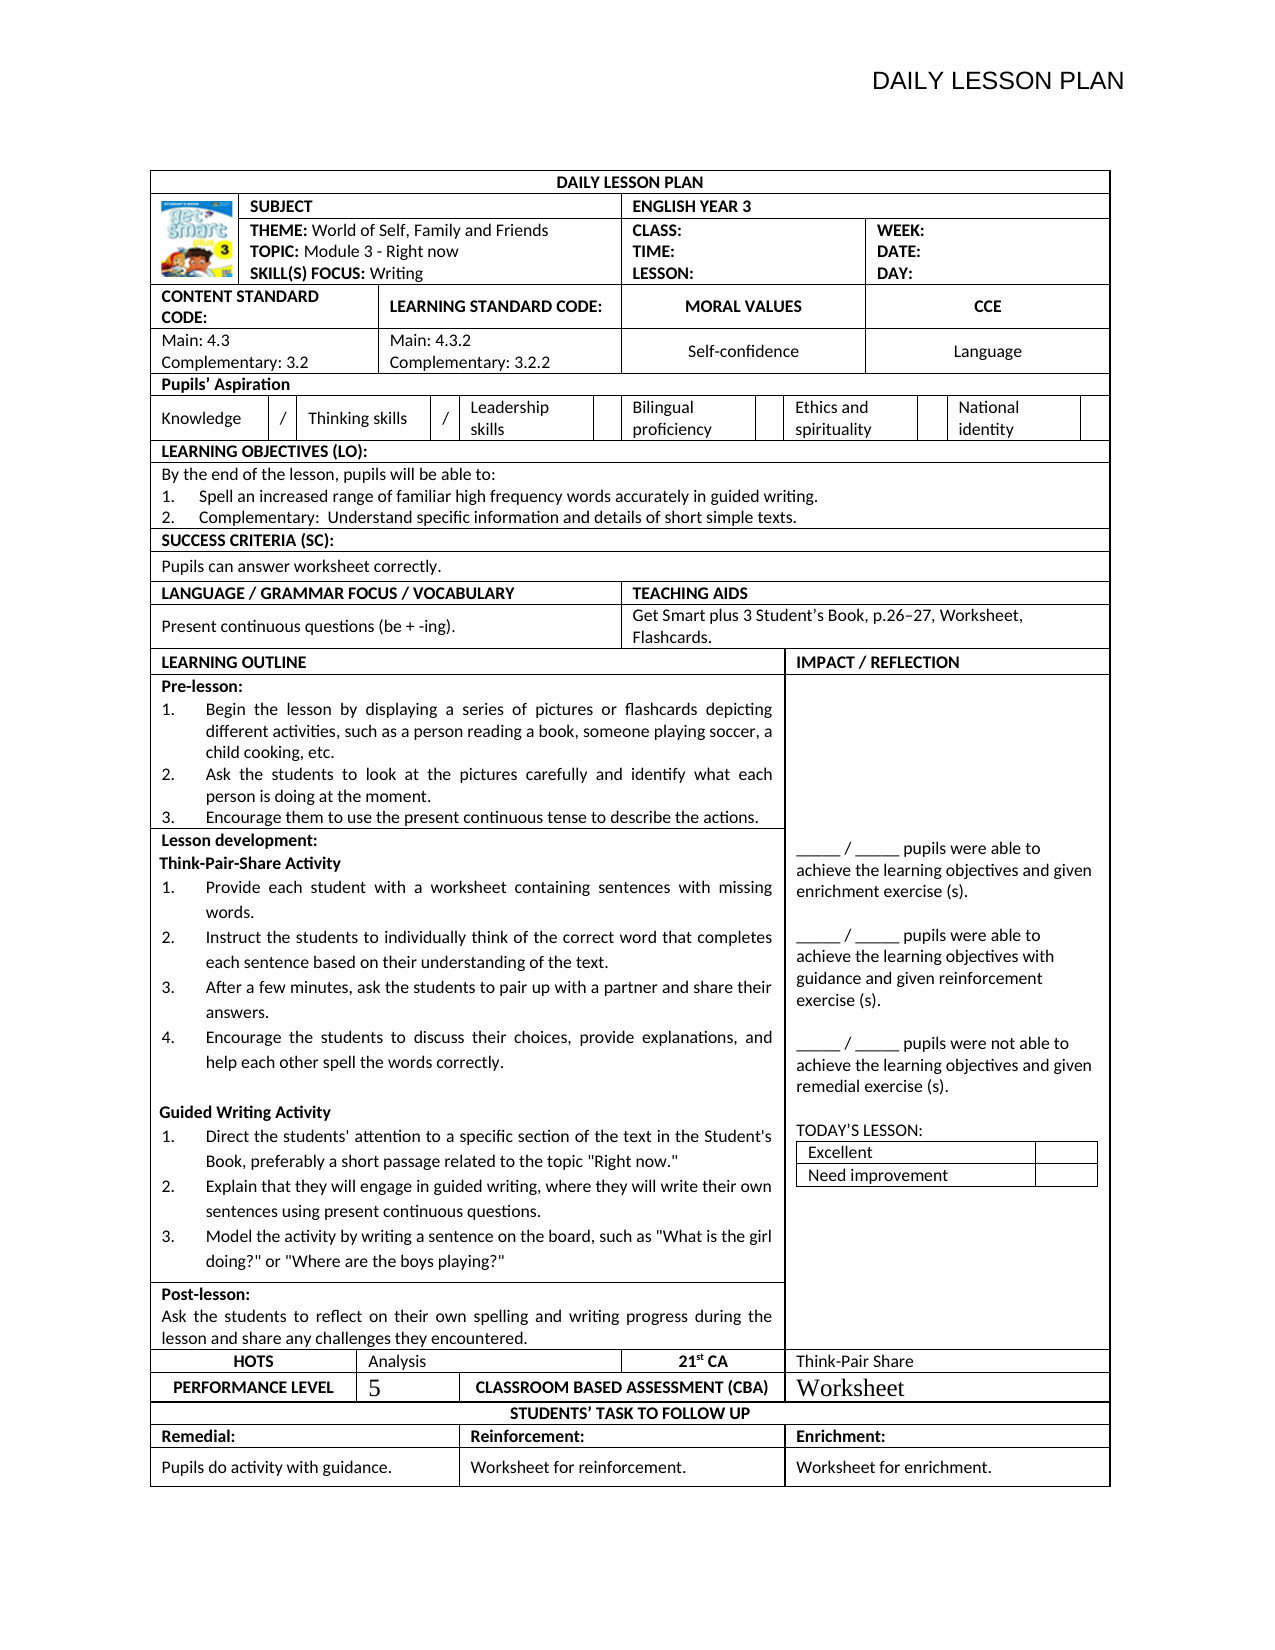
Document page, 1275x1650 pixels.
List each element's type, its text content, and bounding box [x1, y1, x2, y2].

table_cell Reinforcement: [460, 1425, 784, 1447]
table_cell LEARNING STANDARD CODE: [379, 285, 621, 328]
table_cell 21st CA [622, 1350, 784, 1372]
table_cell CONTENT STANDARD CODE: [151, 285, 378, 328]
table_cell MORAL VALUES [622, 285, 865, 328]
table_cell Worksheet for enrichment. [786, 1448, 1109, 1486]
table_cell / [269, 396, 296, 439]
table_cell SUBJECT [239, 194, 621, 218]
table_cell By the end of the lesson, pupils will be able to: Spell an increased range of familiar high frequency words accurately in guided writing. Complementary: Understand specific information and details of short simple texts. [151, 463, 1109, 528]
table_cell HOTS [151, 1350, 356, 1372]
table_cell / [431, 396, 459, 439]
table_cell WEEK: DATE: DAY: [866, 219, 1109, 284]
table_cell [866, 329, 1109, 372]
table_header DAILY LESSON PLAN [151, 171, 1109, 193]
table_cell CCE [866, 285, 1109, 328]
table_cell _____ / _____ pupils were able to achieve the learning objectives and given enrichment exercise (s). _____ / _____ pupils were able to achieve the learning objectives with guidance and given reinforcement exercise (s). _____ / _____ pupils were not able to achieve the learning objectives and given remedial exercise (s). TODAY’S LESSON: [786, 675, 1109, 1349]
table_cell Pre-lesson: [151, 675, 784, 697]
table_cell LANGUAGE / GRAMMAR FOCUS / VOCABULARY [151, 582, 621, 603]
table_cell Lesson development: [151, 829, 784, 851]
table_cell Enrichment: [786, 1425, 1109, 1447]
table_cell THEME: TOPIC: SKILL(S) FOCUS: [239, 219, 621, 284]
table_cell Ask the students to reflect on their own spelling and writing progress during the lesson and share any challenges they encountered. [151, 1305, 784, 1349]
table_cell LEARNING OBJECTIVES (LO): [151, 441, 1109, 462]
table_cell Pupils do activity with guidance. [151, 1448, 459, 1486]
table_cell Remedial: [151, 1425, 459, 1447]
table_cell STUDENTS’ TASK TO FOLLOW UP [151, 1403, 1109, 1424]
table_cell PERFORMANCE LEVEL [151, 1373, 356, 1401]
table_cell Bilingual proficiency [622, 396, 755, 439]
table_cell [151, 194, 238, 284]
table_cell Get Smart plus 3 Student’s Book, p.26–27, Worksheet, Flashcards. [622, 605, 1109, 648]
table_cell [622, 329, 865, 372]
table_cell LEARNING OUTLINE [151, 649, 784, 674]
table_cell Post-lesson: [151, 1283, 784, 1304]
table_cell [594, 396, 621, 439]
table_cell Ethics and spirituality [784, 396, 917, 439]
table_cell [918, 396, 947, 439]
table_cell Main: 4.3.2 Complementary: 3.2.2 [379, 329, 621, 372]
table_cell Pupils’ Aspiration [151, 374, 1109, 395]
table_cell IMPACT / REFLECTION [786, 649, 1109, 674]
table_cell Main: 4.3 Complementary: 3.2 [151, 329, 378, 372]
table_cell Leadership skills [460, 396, 593, 439]
table_cell Knowledge [151, 396, 268, 439]
table_cell National identity [948, 396, 1080, 439]
table_cell Thinking skills [297, 396, 430, 439]
picture [161, 201, 233, 277]
table_cell CLASSROOM BASED ASSESSMENT (CBA) [460, 1373, 784, 1401]
table_cell CLASS: TIME: LESSON: [622, 219, 865, 284]
table_cell Worksheet for reinforcement. [460, 1448, 784, 1486]
table_cell Present continuous questions (be + -ing). [151, 605, 621, 648]
table_cell SUCCESS CRITERIA (SC): [151, 529, 1109, 551]
table_cell [1081, 396, 1109, 439]
table_cell ENGLISH YEAR 3 [622, 194, 1109, 218]
table_cell Think-Pair-Share Activity Provide each student with a worksheet containing sentences with missing words. Instruct the students to individually think of the correct word that completes each sentence based on their understanding of the text. After a few minutes, ask the students to pair up with a partner and share their answers. Encourage the students to discuss their choices, provide explanations, and help each other spell the words correctly. Guided Writing Activity Direct the students' attention to a specific section of the text in the Student's Book, preferably a short passage related to the topic "Right now." Explain that they will engage in guided writing, where they will write their own sentences using present continuous questions. Model the activity by writing a sentence on the board, such as "What is the girl doing?" or "Where are the boys playing?" [151, 851, 784, 1282]
table_cell [756, 396, 783, 439]
table_cell [357, 1350, 621, 1372]
table_cell Pupils can answer worksheet correctly. [151, 552, 1109, 581]
table_cell Begin the lesson by displaying a series of pictures or flashcards depicting different activities, such as a person reading a book, someone playing soccer, a child cooking, etc. Ask the students to look at the pictures carefully and identify what each person is doing at the moment. Encourage them to use the present continuous tense to describe the actions. [151, 697, 784, 828]
table_cell TEACHING AIDS [622, 582, 1109, 603]
table_cell Think-Pair Share [786, 1350, 1109, 1372]
